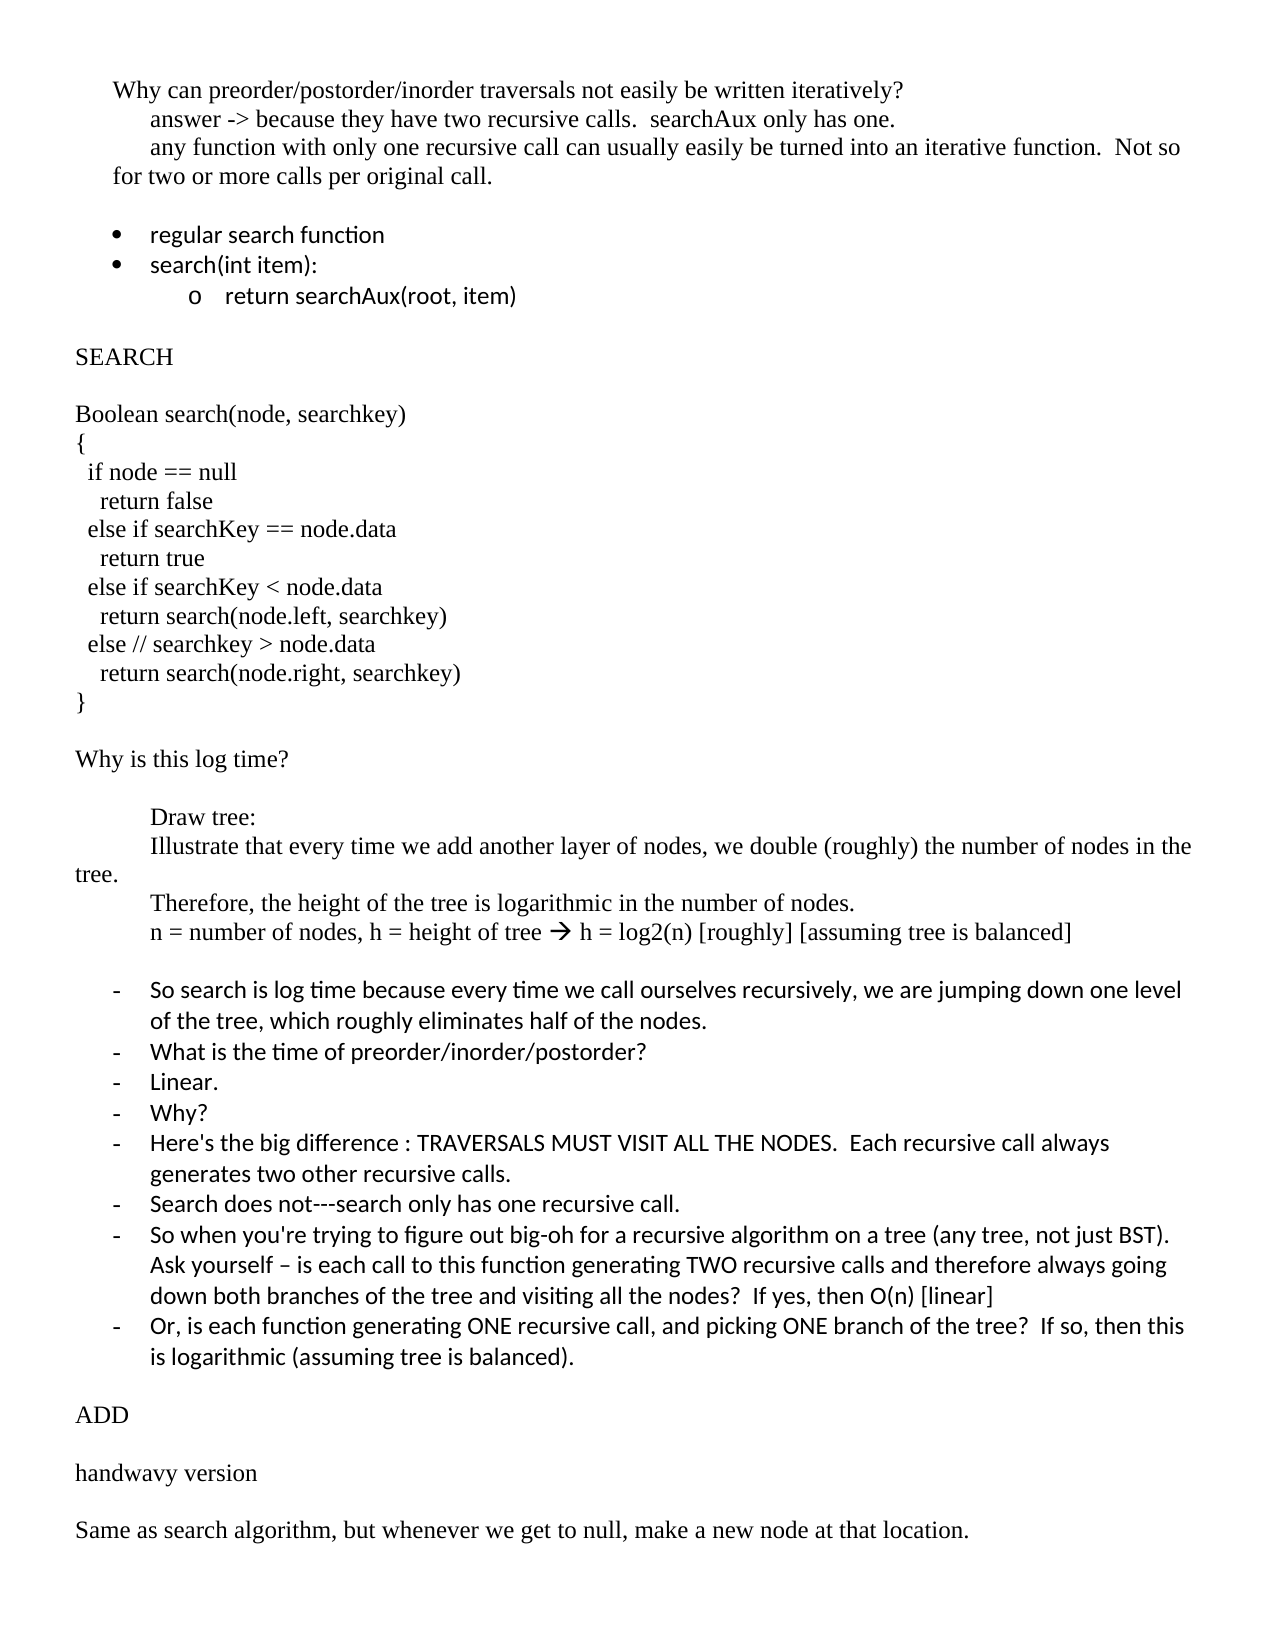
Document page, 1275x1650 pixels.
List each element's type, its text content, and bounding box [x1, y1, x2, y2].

text Why can preorder/postorder/inorder traversals not easily be written iteratively? [112, 75, 1200, 104]
text if node == null [75, 457, 1200, 486]
text else if searchKey == node.data [75, 514, 1200, 543]
text Why is this log time? [75, 744, 1200, 773]
text return search(node.left, searchkey) [75, 601, 1200, 629]
text Therefore, the height of the tree is logarithmic in the number of nodes. [75, 888, 1200, 917]
text return search(node.right, searchkey) [75, 658, 1200, 687]
text return true [75, 543, 1200, 572]
list What is the time of preorder/inorder/postorder? [112, 1036, 1200, 1066]
text return false [75, 486, 1200, 514]
text { [75, 428, 1200, 457]
list regular search function [112, 219, 1200, 249]
text n = number of nodes, h = height of tree h = log2(n) [roughly] [assuming tree is balanced] [75, 917, 1200, 946]
text Boolean search(node, searchkey) [75, 399, 1200, 428]
list Search does not---search only has one recursive call. [112, 1188, 1200, 1219]
text Draw tree: [75, 802, 1200, 831]
text any function with only one recursive call can usually easily be turned into an iterative function. Not so for two or more calls per original call. [112, 132, 1200, 219]
list Why? [112, 1097, 1200, 1127]
text handwavy version [75, 1458, 1200, 1515]
list Linear. [112, 1066, 1200, 1097]
list Or, is each function generating ONE recursive call, and picking ONE branch of the tree? If so, then this is logarithmic (assuming tree is balanced). [112, 1310, 1200, 1371]
text else if searchKey < node.data [75, 572, 1200, 601]
text answer -> because they have two recursive calls. searchAux only has one. [112, 104, 1200, 132]
text } [75, 687, 1200, 716]
list Here's the big difference : TRAVERSALS MUST VISIT ALL THE NODES. Each recursive call always generates two other recursive calls. [112, 1127, 1200, 1188]
list return searchAux(root, item) [187, 280, 1200, 342]
text Illustrate that every time we add another layer of nodes, we double (roughly) the number of nodes in the tree. [75, 831, 1200, 888]
text else // searchkey > node.data [75, 629, 1200, 658]
text ADD [75, 1400, 1200, 1458]
list So search is log time because every time we call ourselves recursively, we are jumping down one level of the tree, which roughly eliminates half of the nodes. [112, 974, 1200, 1036]
list So when you're trying to figure out big-oh for a recursive algorithm on a tree (any tree, not just BST). Ask yourself – is each call to this function generating TWO recursive calls and therefore always going down both branches of the tree and visiting all the nodes? If yes, then O(n) [linear] [112, 1219, 1200, 1310]
text Same as search algorithm, but whenever we get to null, make a new node at that location. [75, 1515, 1200, 1544]
list search(int item): [112, 249, 1200, 280]
text SEARCH [75, 342, 1200, 371]
